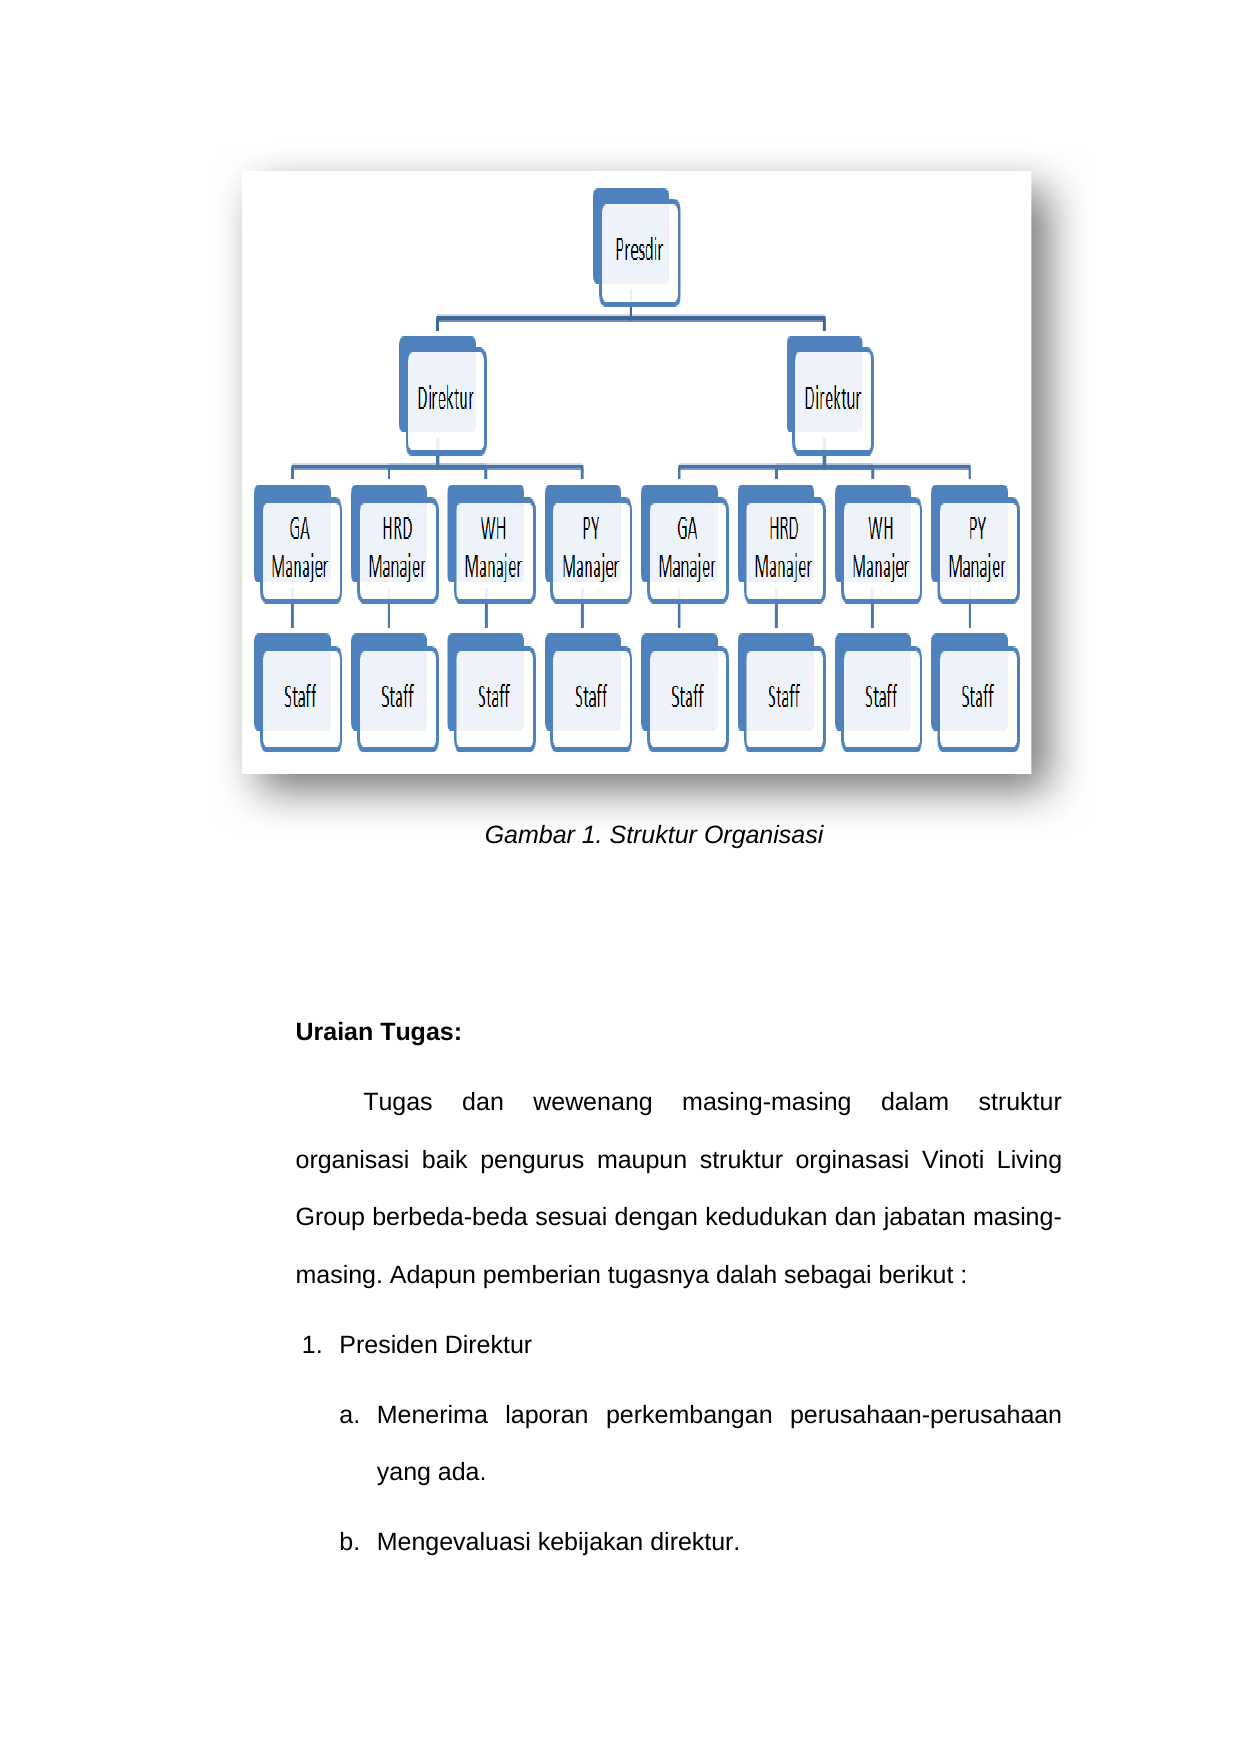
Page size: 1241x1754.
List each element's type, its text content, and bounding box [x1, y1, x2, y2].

list Uraian Tugas: [295, 1017, 1063, 1046]
list Presiden Direktur [302, 1330, 1063, 1358]
list Menerima laporan perkembangan perusahaan-perusahaan yang ada. [339, 1400, 1063, 1486]
list Mengevaluasi kebijakan direktur. [339, 1527, 1063, 1556]
picture [242, 171, 1032, 774]
list Tugas dan wewenang masing-masing dalam struktur organisasi baik pengurus maupun struktur orginasasi Vinoti Living Group berbeda-beda sesuai dengan kedudukan dan jabatan masing-masing. Adapun pemberian tugasnya dalah sebagai berikut : [295, 1087, 1063, 1288]
